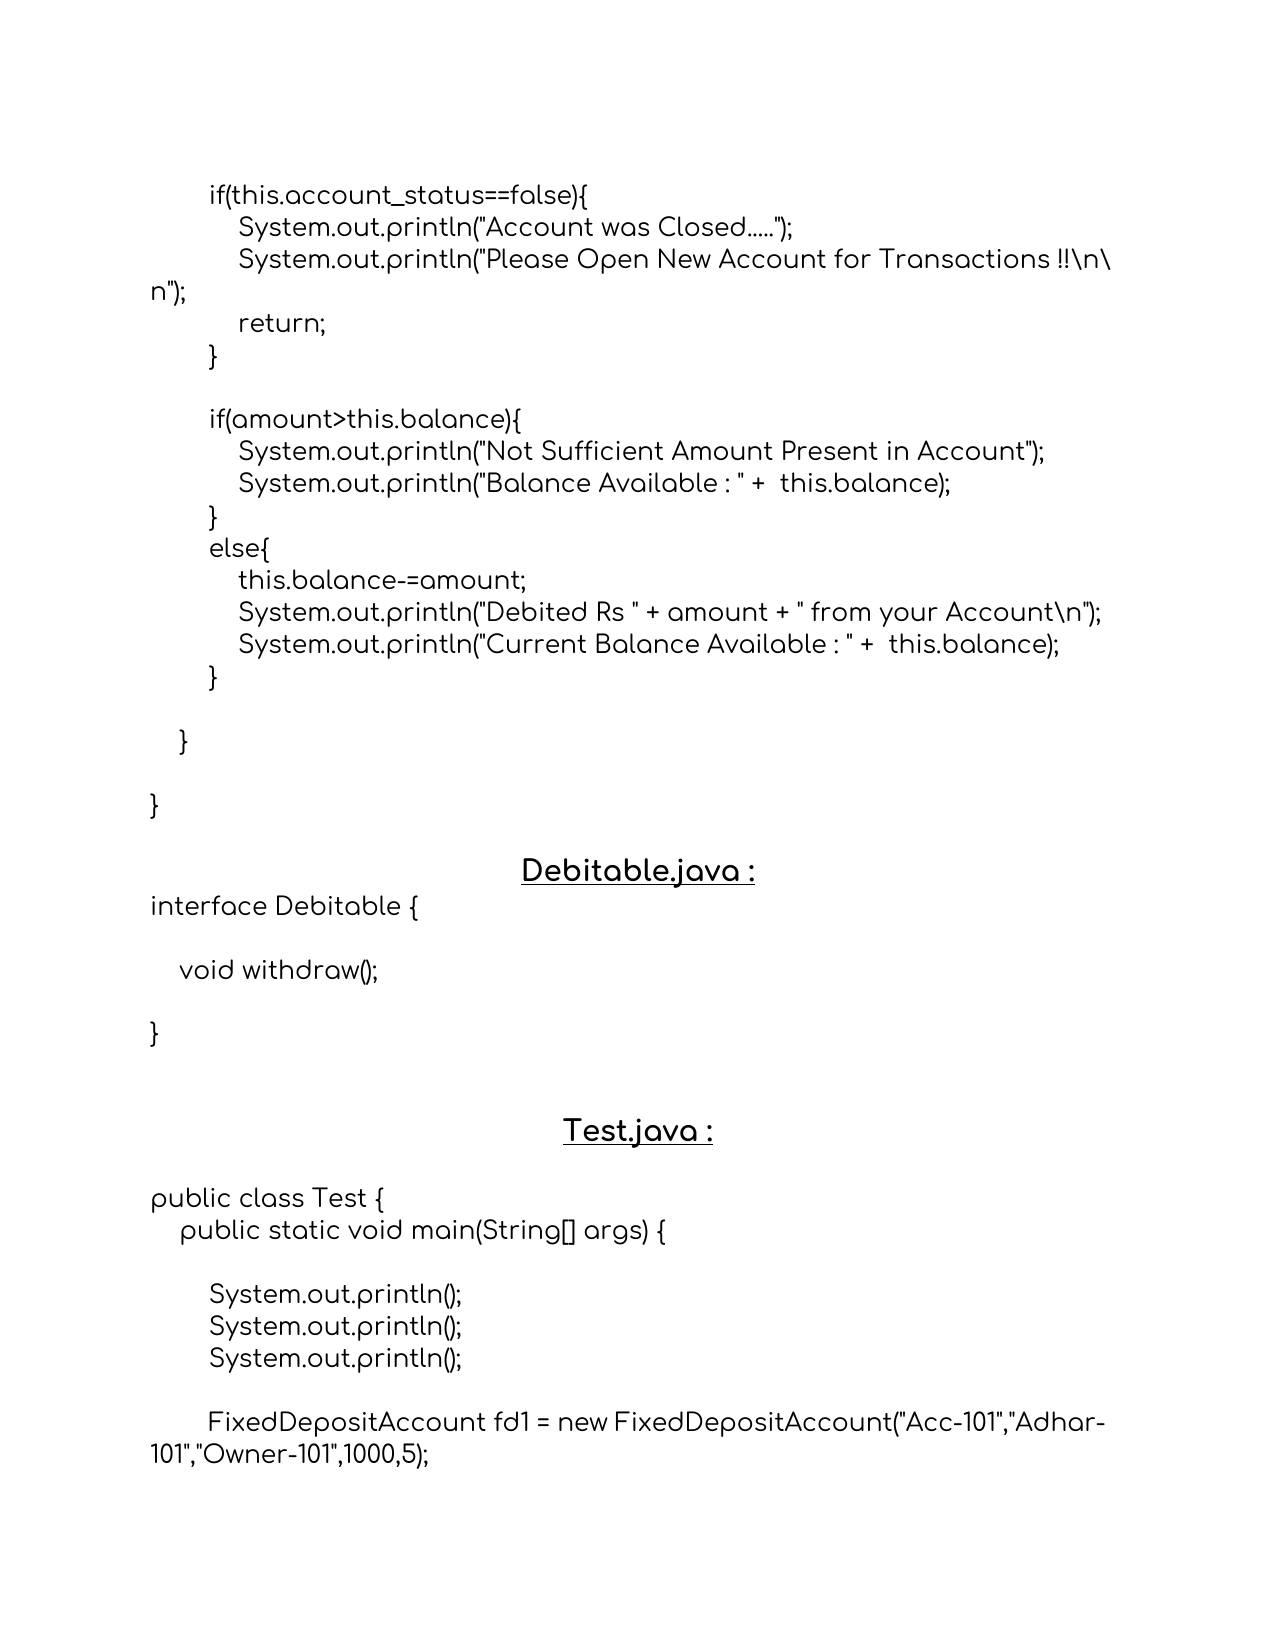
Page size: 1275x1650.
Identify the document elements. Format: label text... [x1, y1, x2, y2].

text } [150, 792, 1125, 819]
text FixedDepositAccount fd1 = new FixedDepositAccount("Acc-101","Adhar-101","Owner-101",1000,5); [150, 1410, 1125, 1470]
text } [150, 342, 1125, 370]
text System.out.println("Please Open New Account for Transactions !!\n\n"); [150, 246, 1125, 306]
text public class Test { [150, 1185, 1125, 1213]
text else{ [150, 535, 1125, 563]
text if(amount>this.balance){ [150, 407, 1125, 434]
text System.out.println("Balance Available : " + this.balance); [150, 471, 1125, 499]
text Debitable.java : [150, 856, 1125, 888]
text System.out.println("Debited Rs " + amount + " from your Account\n"); [150, 599, 1125, 627]
text System.out.println("Current Balance Available : " + this.balance); [150, 631, 1125, 659]
text System.out.println(); [150, 1281, 1125, 1309]
text System.out.println(); [150, 1346, 1125, 1373]
text void withdraw(); [150, 957, 1125, 985]
text return; [150, 310, 1125, 338]
text System.out.println(); [150, 1313, 1125, 1341]
text this.balance-=amount; [150, 567, 1125, 595]
text } [150, 663, 1125, 691]
text interface Debitable { [150, 893, 1125, 921]
text if(this.account_status==false){ [150, 182, 1125, 210]
text } [150, 503, 1125, 531]
text Test.java : [150, 1116, 1125, 1148]
text System.out.println("Not Sufficient Amount Present in Account"); [150, 439, 1125, 467]
text System.out.println("Account was Closed....."); [150, 214, 1125, 242]
text public static void main(String[] args) { [150, 1217, 1125, 1245]
text } [150, 727, 1125, 755]
text } [150, 1019, 1125, 1047]
